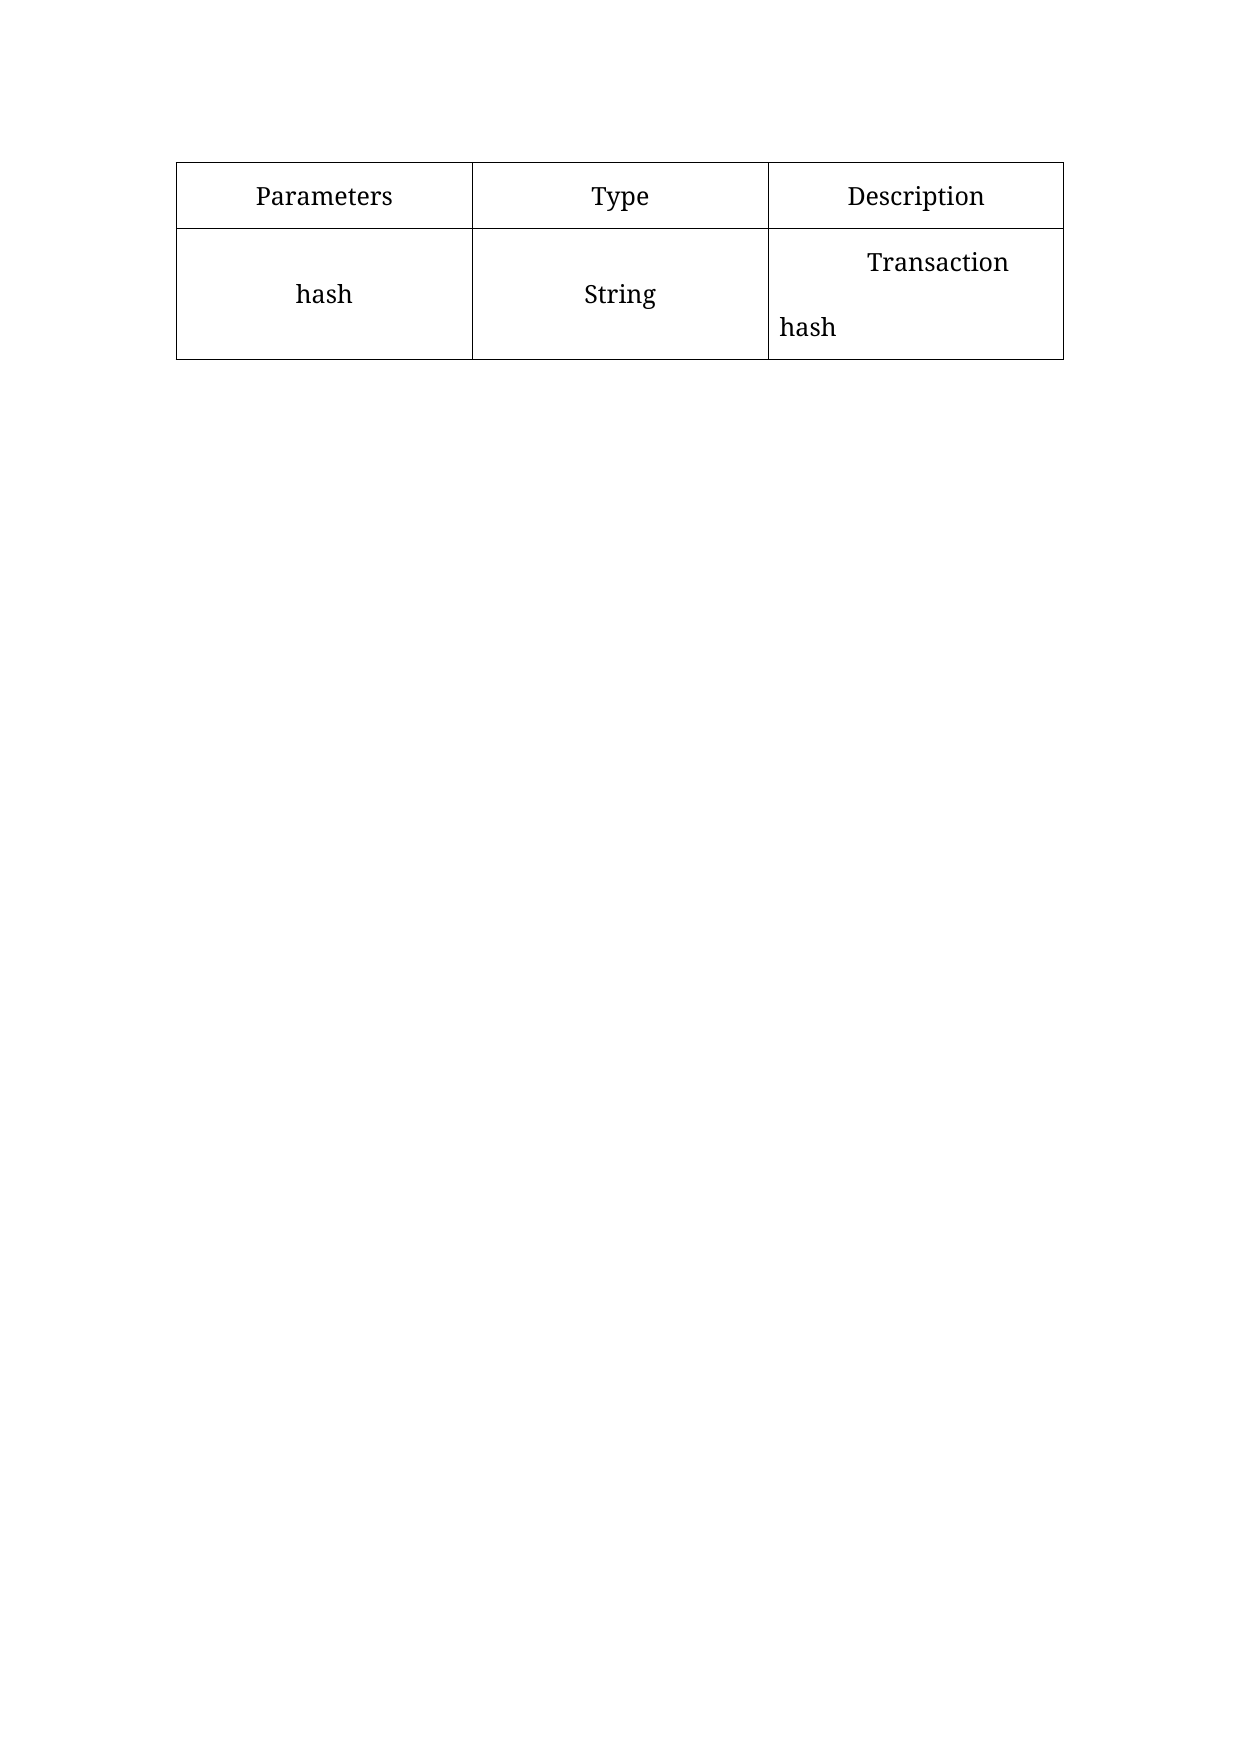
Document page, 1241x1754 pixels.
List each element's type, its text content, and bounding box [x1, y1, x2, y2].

table_cell Transaction hash [769, 229, 1063, 359]
table_header Type [473, 163, 768, 228]
table_cell hash [177, 229, 472, 359]
table_header Parameters [177, 163, 472, 228]
table_header Description [769, 163, 1063, 228]
table_cell String [473, 229, 768, 359]
